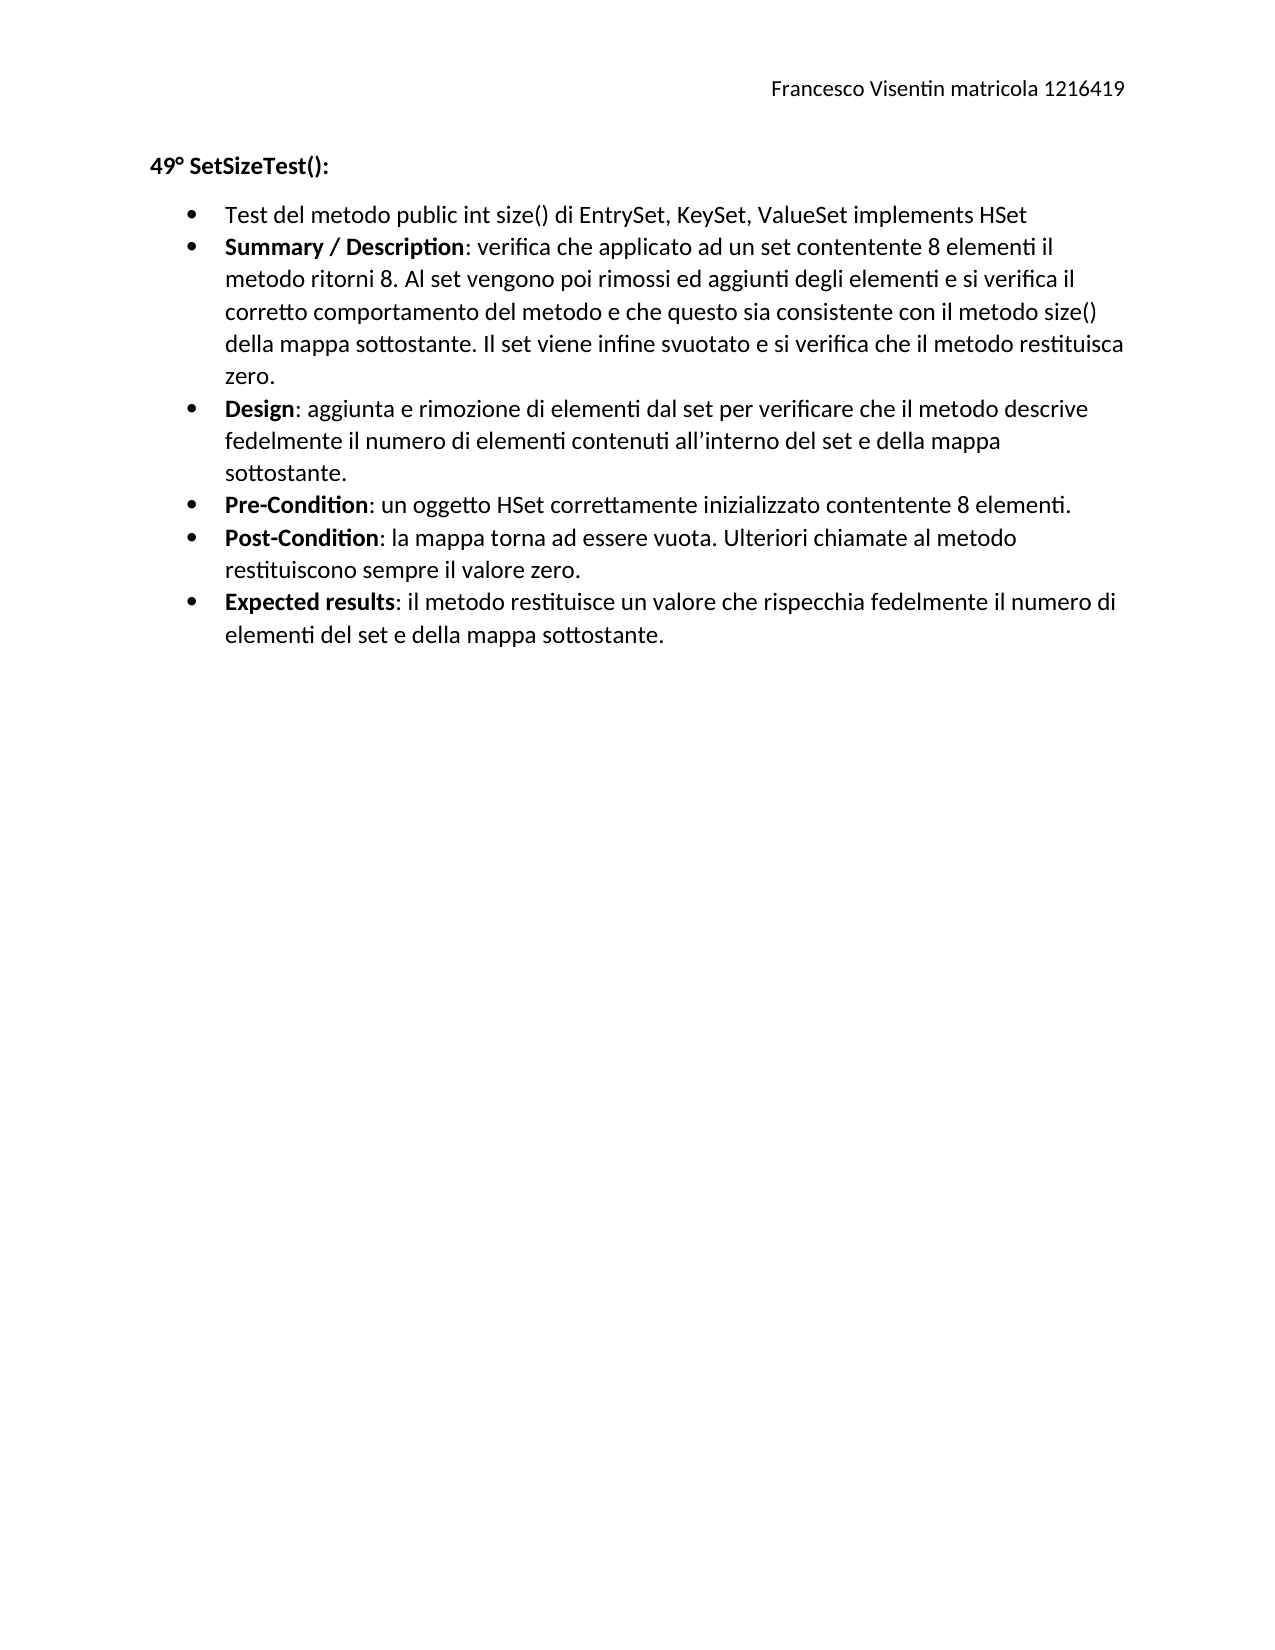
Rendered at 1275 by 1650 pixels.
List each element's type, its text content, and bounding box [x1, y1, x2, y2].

list Design: aggiunta e rimozione di elementi dal set per verificare che il metodo descrive fedelmente il numero di elementi contenuti all’interno del set e della mappa sottostante. [187, 393, 1125, 488]
list Pre-Condition: un oggetto HSet correttamente inizializzato contentente 8 elementi. [187, 489, 1125, 520]
list Post-Condition: la mappa torna ad essere vuota. Ulteriori chiamate al metodo restituiscono sempre il valore zero. [187, 522, 1125, 585]
list Expected results: il metodo restituisce un valore che rispecchia fedelmente il numero di elementi del set e della mappa sottostante. [187, 586, 1125, 649]
list Summary / Description: verifica che applicato ad un set contentente 8 elementi il metodo ritorni 8. Al set vengono poi rimossi ed aggiunti degli elementi e si verifica il corretto comportamento del metodo e che questo sia consistente con il metodo size() della mappa sottostante. Il set viene infine svuotato e si verifica che il metodo restituisca zero. [187, 231, 1125, 391]
list Test del metodo public int size() di EntrySet, KeySet, ValueSet implements HSet [187, 199, 1125, 229]
text 49° SetSizeTest(): [150, 150, 1125, 181]
